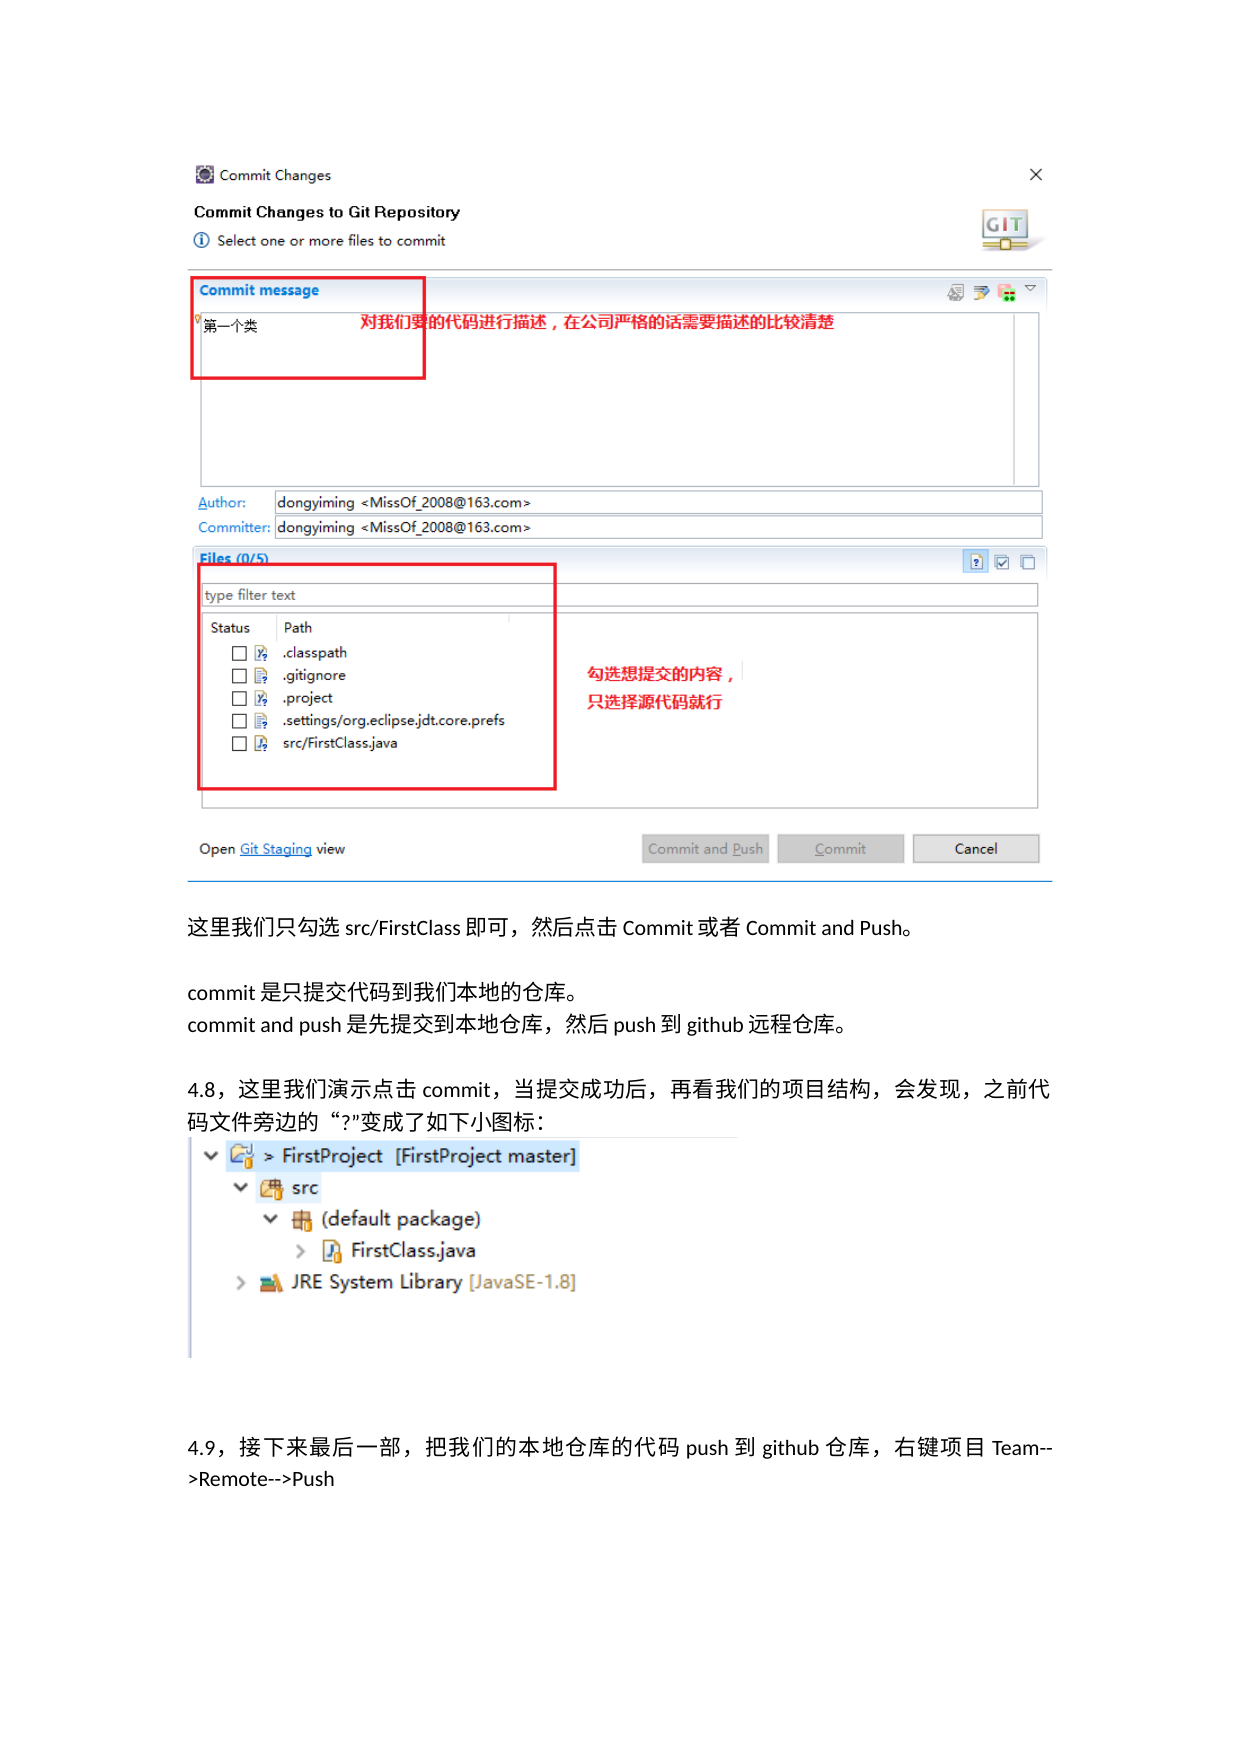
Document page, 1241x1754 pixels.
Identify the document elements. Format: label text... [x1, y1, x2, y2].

list 4.8，这里我们演示点击commit，当提交成功后，再看我们的项目结构，会发现，之前代码文件旁边的“?”变成了如下小图标： [187, 1072, 1053, 1137]
list commit是只提交代码到我们本地的仓库。 [187, 974, 1053, 1007]
picture [187, 1137, 738, 1358]
list 4.9，接下来最后一部，把我们的本地仓库的代码push到github仓库，右键项目Team-->Remote-->Push [187, 1429, 1053, 1494]
picture [187, 162, 1053, 882]
list commit and push是先提交到本地仓库，然后push到github远程仓库。 [187, 1007, 1053, 1039]
list 这里我们只勾选src/FirstClass即可，然后点击Commit或者Commit and Push。 [187, 909, 1053, 942]
